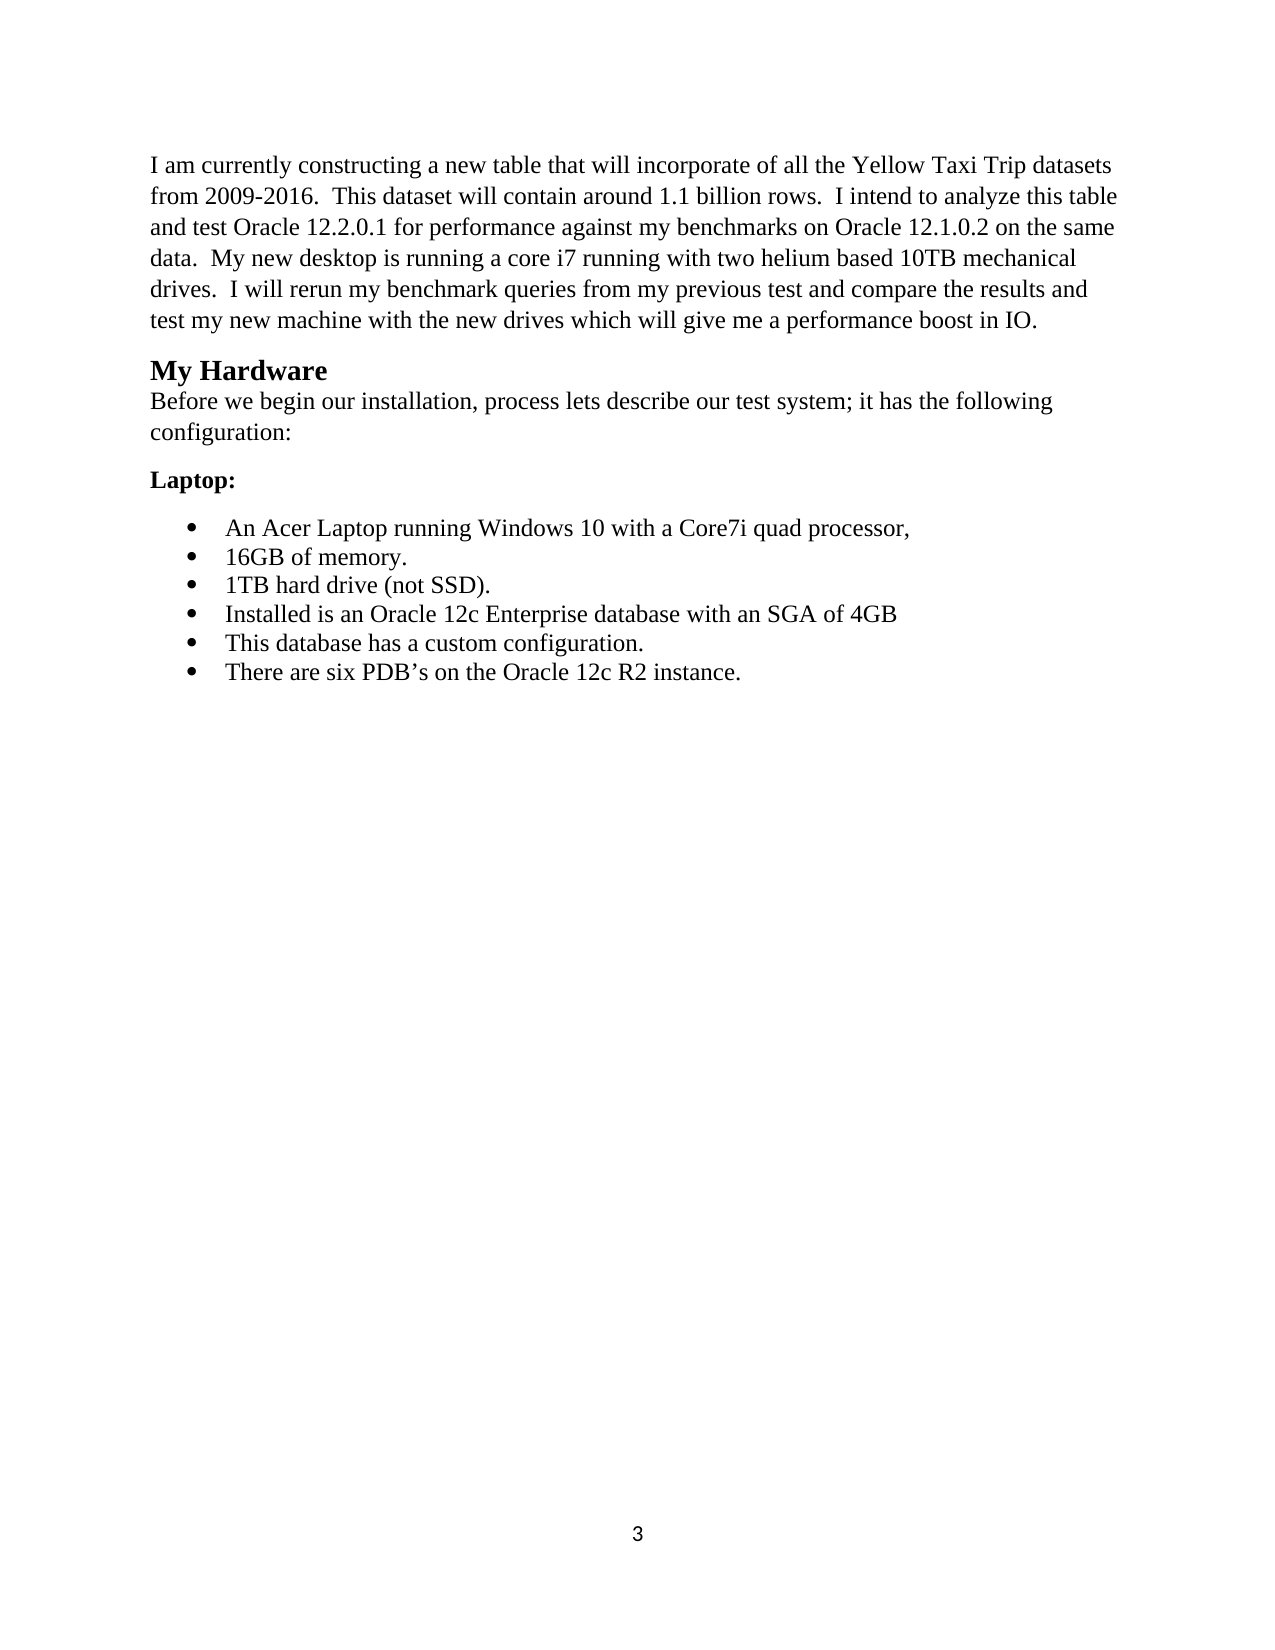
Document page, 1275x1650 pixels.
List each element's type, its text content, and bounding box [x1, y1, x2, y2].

text My Hardware [150, 353, 1125, 386]
text Before we begin our installation, process lets describe our test system; it has the following configuration: [150, 386, 1125, 446]
list Installed is an Oracle 12c Enterprise database with an SGA of 4GB [187, 599, 1125, 628]
list There are six PDB’s on the Oracle 12c R2 instance. [187, 657, 1125, 685]
text I am currently constructing a new table that will incorporate of all the Yellow Taxi Trip datasets from 2009-2016. This dataset will contain around 1.1 billion rows. I intend to analyze this table and test Oracle 12.2.0.1 for performance against my benchmarks on Oracle 12.1.0.2 on the same data. My new desktop is running a core i7 running with two helium based 10TB mechanical drives. I will rerun my benchmark queries from my previous test and compare the results and test my new machine with the new drives which will give me a performance boost in IO. [150, 150, 1125, 334]
list This database has a custom configuration. [187, 628, 1125, 657]
list An Acer Laptop running Windows 10 with a Core7i quad processor, [187, 513, 1125, 542]
text Laptop: [150, 465, 1125, 494]
list 16GB of memory. [187, 542, 1125, 570]
list 1TB hard drive (not SSD). [187, 570, 1125, 599]
